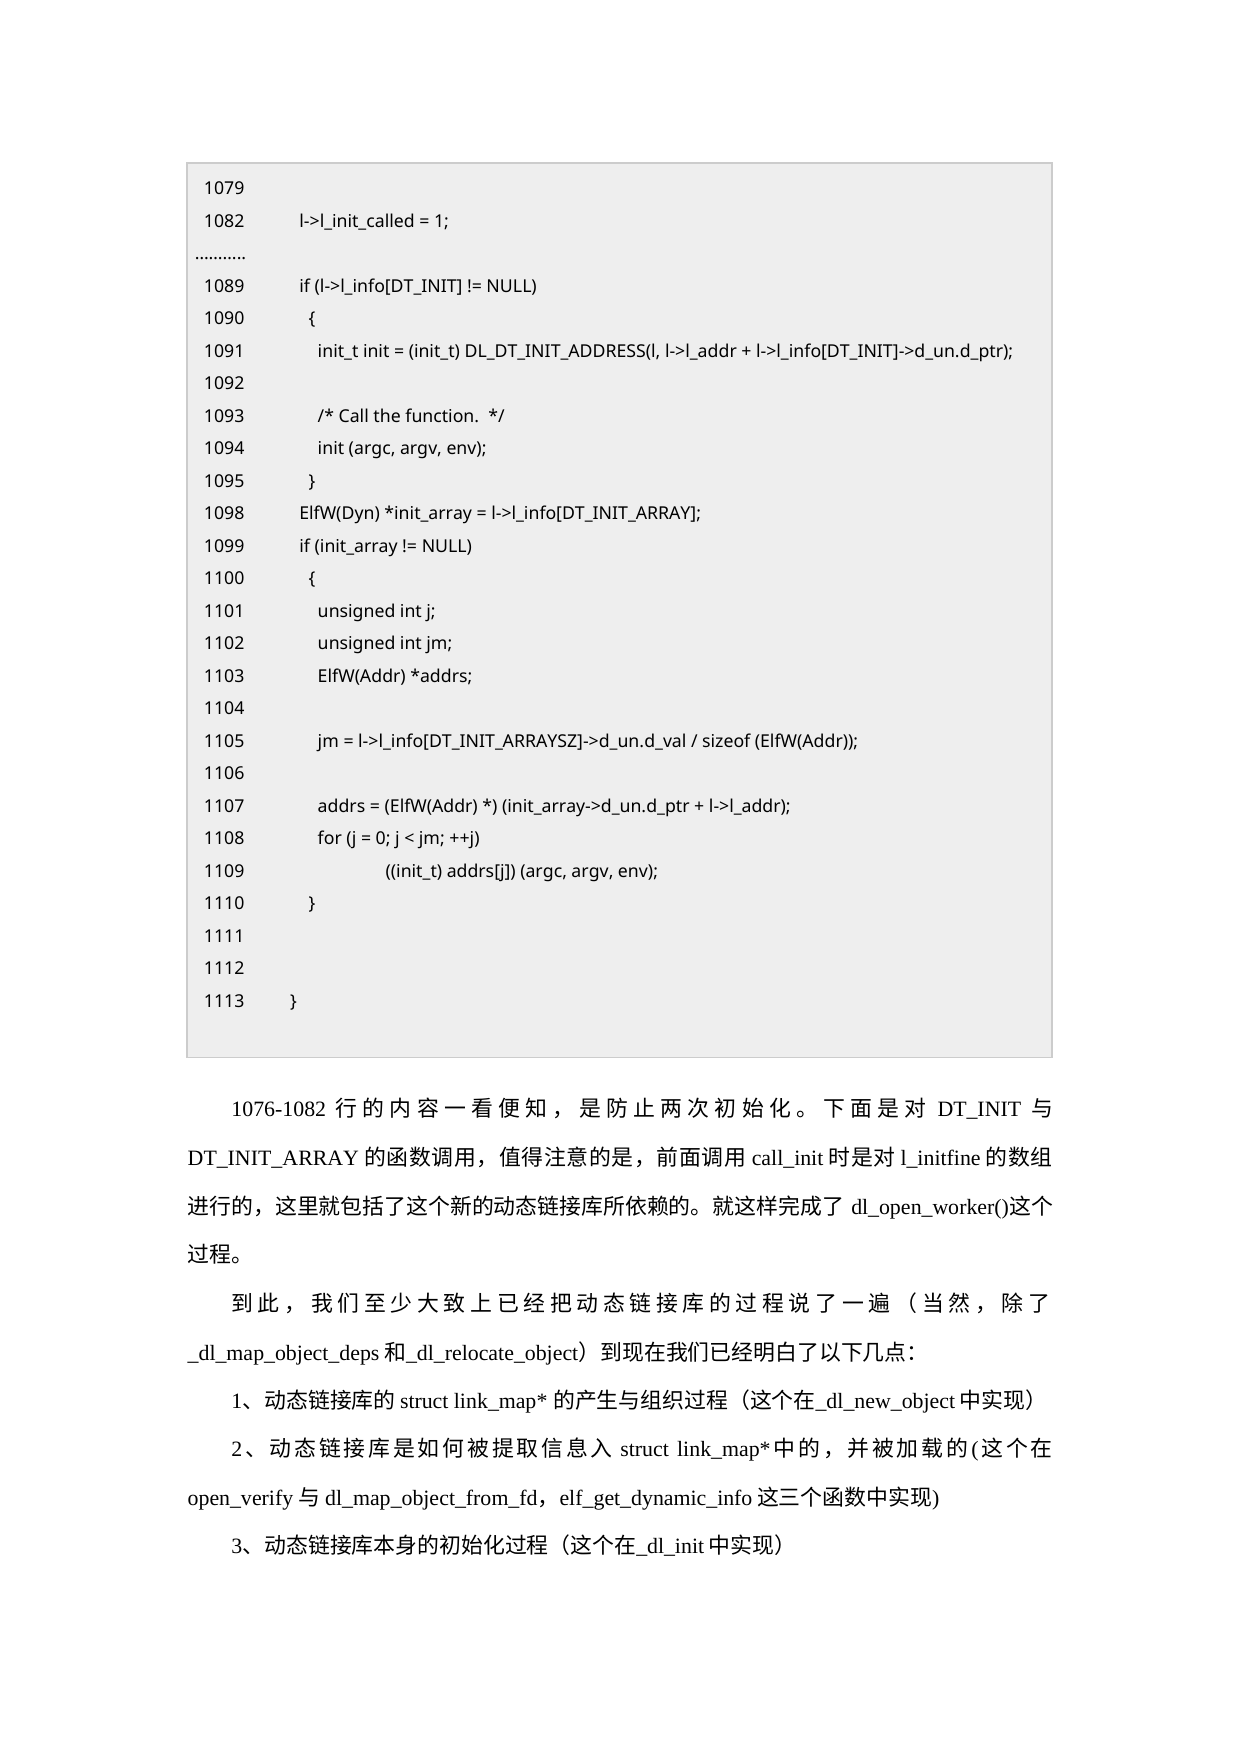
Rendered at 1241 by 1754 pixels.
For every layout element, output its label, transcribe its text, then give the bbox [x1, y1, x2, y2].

text 1、动态链接库的struct link_map* 的产生与组织过程（这个在_dl_new_object中实现） [187, 1382, 1053, 1415]
text 3、动态链接库本身的初始化过程（这个在_dl_init中实现） [187, 1528, 1053, 1560]
text 到此，我们至少大致上已经把动态链接库的过程说了一遍（当然，除了_dl_map_object_deps和_dl_relocate_object）到现在我们已经明白了以下几点： [187, 1285, 1053, 1367]
text 2、动态链接库是如何被提取信息入struct link_map*中的，并被加载的(这个在open_verify 与dl_map_object_from_fd，elf_get_dynamic_info这三个函数中实现) [187, 1431, 1053, 1512]
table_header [188, 164, 1051, 1057]
text 1076-1082行的内容一看便知，是防止两次初始化。下面是对DT_INIT与DT_INIT_ARRAY的函数调用，值得注意的是，前面调用call_init时是对l_initfine的数组进行的，这里就包括了这个新的动态链接库所依赖的。就这样完成了dl_open_worker()这个过程。 [187, 1091, 1053, 1269]
